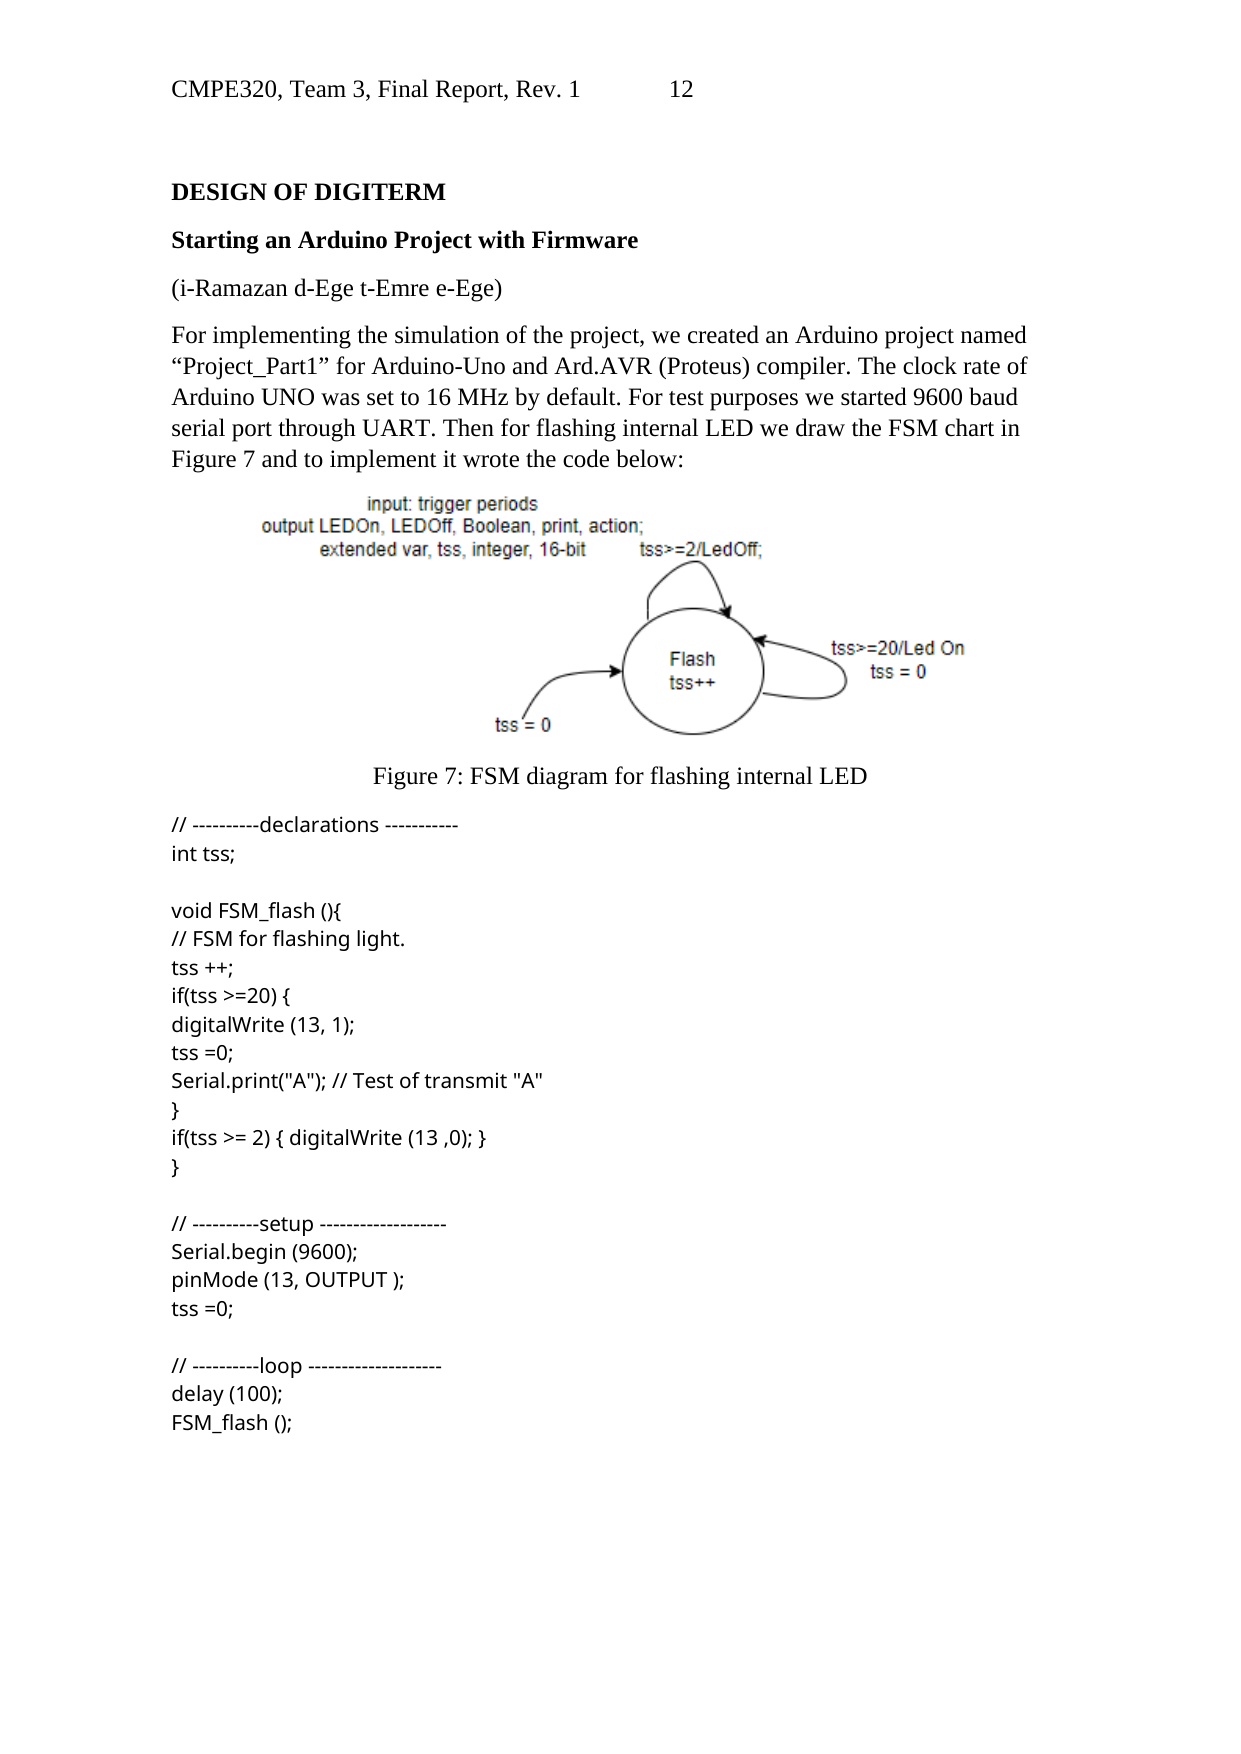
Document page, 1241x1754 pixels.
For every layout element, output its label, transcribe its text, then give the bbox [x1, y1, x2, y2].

text tss ++; [171, 953, 1069, 981]
text // ----------loop -------------------- [171, 1351, 1069, 1379]
text (i-Ramazan d-Ege t-Emre e-Ege) [171, 273, 1069, 301]
text Serial.print("A"); // Test of transmit "A" [171, 1067, 1069, 1095]
text DESIGN OF DIGITERM [171, 177, 1069, 206]
text // ----------setup ------------------- [171, 1209, 1069, 1237]
text delay (100); [171, 1379, 1069, 1408]
text if(tss >=20) { [171, 981, 1069, 1010]
text Starting an Arduino Project with Firmware [171, 225, 1069, 254]
text // FSM for flashing light. [171, 924, 1069, 953]
text // ----------declarations ----------- [171, 811, 1069, 839]
text void FSM_flash (){ [171, 896, 1069, 924]
text } [171, 1095, 1069, 1123]
text if(tss >= 2) { digitalWrite (13 ,0); } [171, 1123, 1069, 1152]
picture [233, 492, 1007, 743]
text tss =0; [171, 1294, 1069, 1322]
text int tss; [171, 839, 1069, 867]
text digitalWrite (13, 1); [171, 1010, 1069, 1038]
text FSM_flash (); [171, 1408, 1069, 1436]
text } [171, 1152, 1069, 1180]
text pinMode (13, OUTPUT ); [171, 1266, 1069, 1294]
text tss =0; [171, 1038, 1069, 1067]
text Figure 7: FSM diagram for flashing internal LED [171, 761, 1069, 790]
text Serial.begin (9600); [171, 1237, 1069, 1266]
text For implementing the simulation of the project, we created an Arduino project named “Project_Part1” for Arduino-Uno and Ard.AVR (Proteus) compiler. The clock rate of Arduino UNO was set to 16 MHz by default. For test purposes we started 9600 baud serial port through UART. Then for flashing internal LED we draw the FSM chart in Figure 7 and to implement it wrote the code below: [171, 320, 1069, 473]
